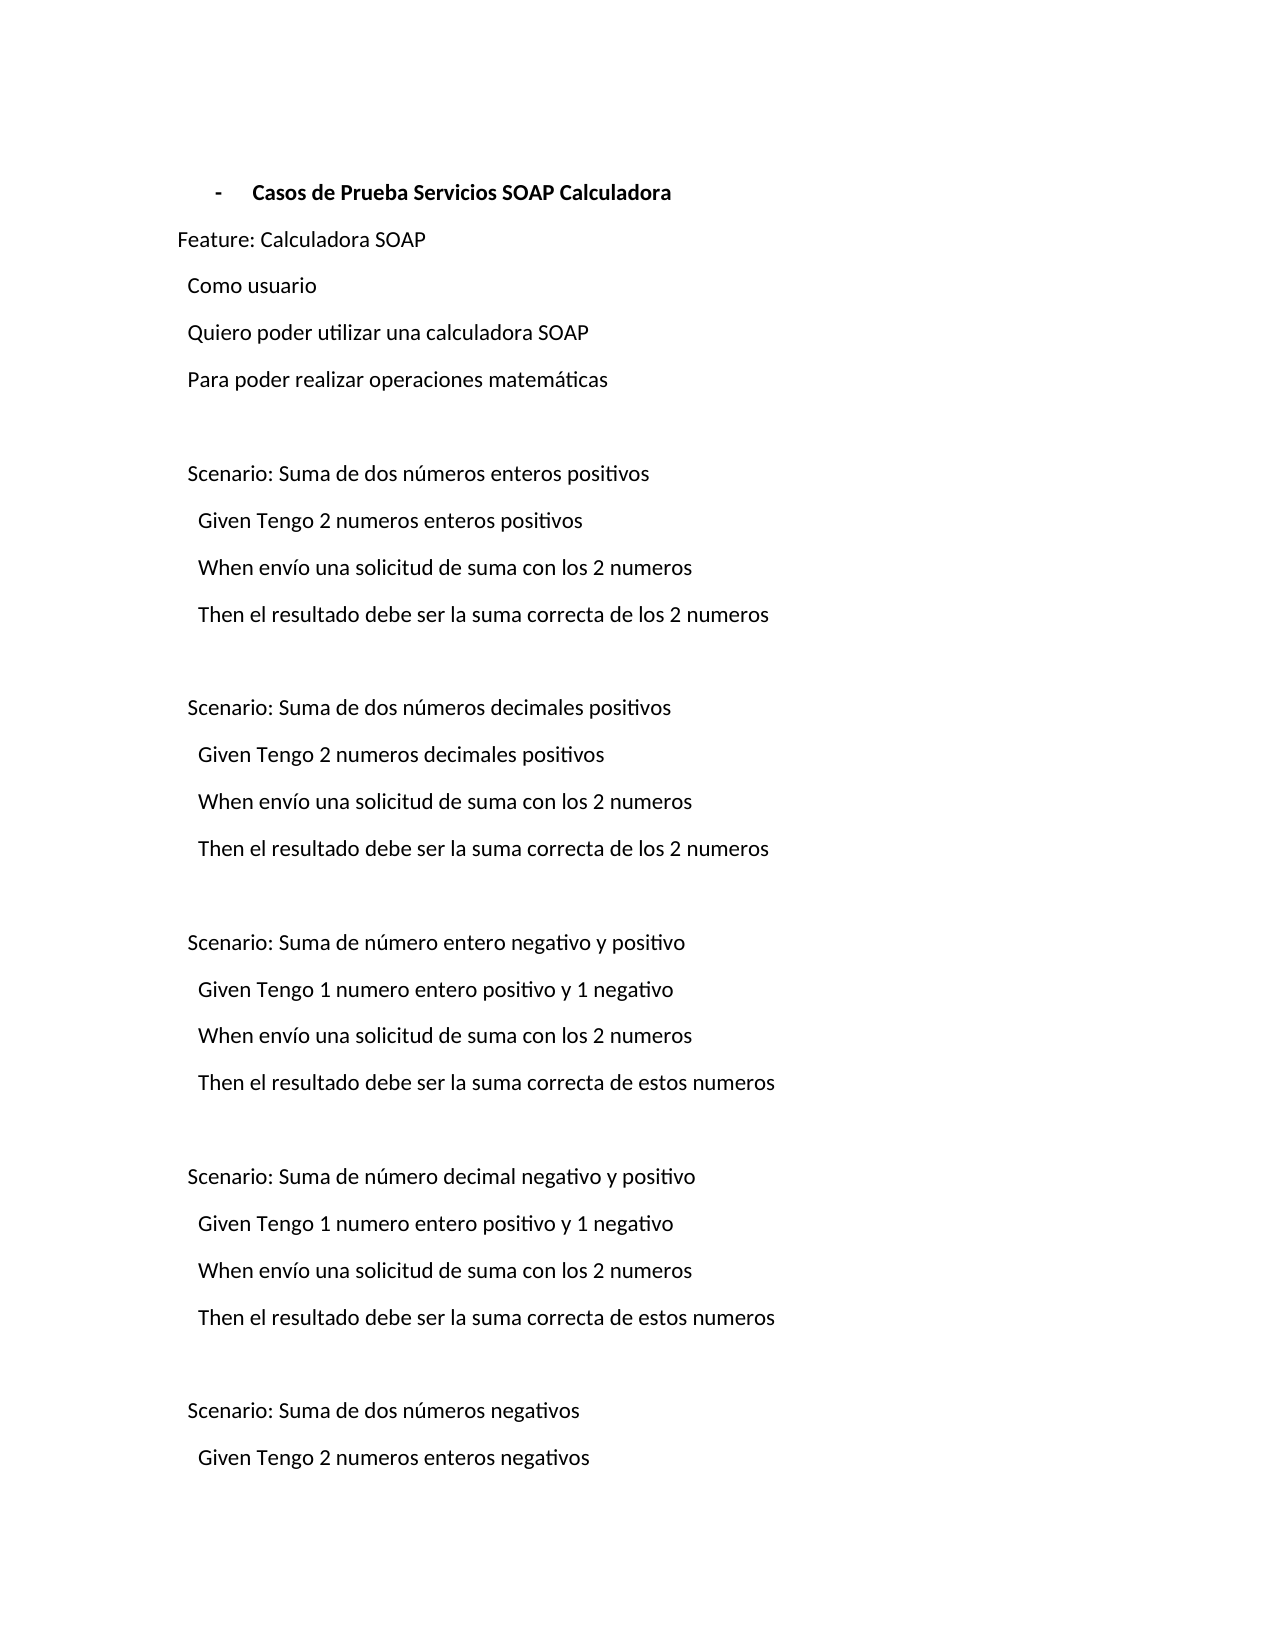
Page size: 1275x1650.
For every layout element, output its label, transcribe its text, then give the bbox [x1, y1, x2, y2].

text Feature: Calculadora SOAP [177, 225, 1098, 253]
text Given Tengo 2 numeros enteros positivos [177, 506, 1098, 534]
text Then el resultado debe ser la suma correcta de los 2 numeros [177, 834, 1098, 862]
text Scenario: Suma de dos números decimales positivos [177, 693, 1098, 721]
text Then el resultado debe ser la suma correcta de estos numeros [177, 1068, 1098, 1096]
text Scenario: Suma de número decimal negativo y positivo [177, 1162, 1098, 1190]
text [177, 1256, 1098, 1284]
list Casos de Prueba Servicios SOAP Calculadora [215, 178, 1098, 206]
text Scenario: Suma de dos números negativos [177, 1397, 1098, 1424]
text Then el resultado debe ser la suma correcta de los 2 numeros [177, 600, 1098, 628]
text Quiero poder utilizar una calculadora SOAP [177, 318, 1098, 346]
text Given Tengo 2 numeros decimales positivos [177, 740, 1098, 768]
text Como usuario [177, 272, 1098, 299]
text Scenario: Suma de número entero negativo y positivo [177, 928, 1098, 956]
text When envío una solicitud de suma con los 2 numeros [177, 1022, 1098, 1049]
text When envío una solicitud de suma con los 2 numeros [177, 787, 1098, 815]
text Para poder realizar operaciones matemáticas [177, 365, 1098, 393]
text Given Tengo 1 numero entero positivo y 1 negativo [177, 1209, 1098, 1237]
text Given Tengo 2 numeros enteros negativos [177, 1443, 1098, 1471]
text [177, 1303, 1098, 1331]
text Given Tengo 1 numero entero positivo y 1 negativo [177, 975, 1098, 1003]
text Scenario: Suma de dos números enteros positivos [177, 459, 1098, 487]
text When envío una solicitud de suma con los 2 numeros [177, 553, 1098, 581]
